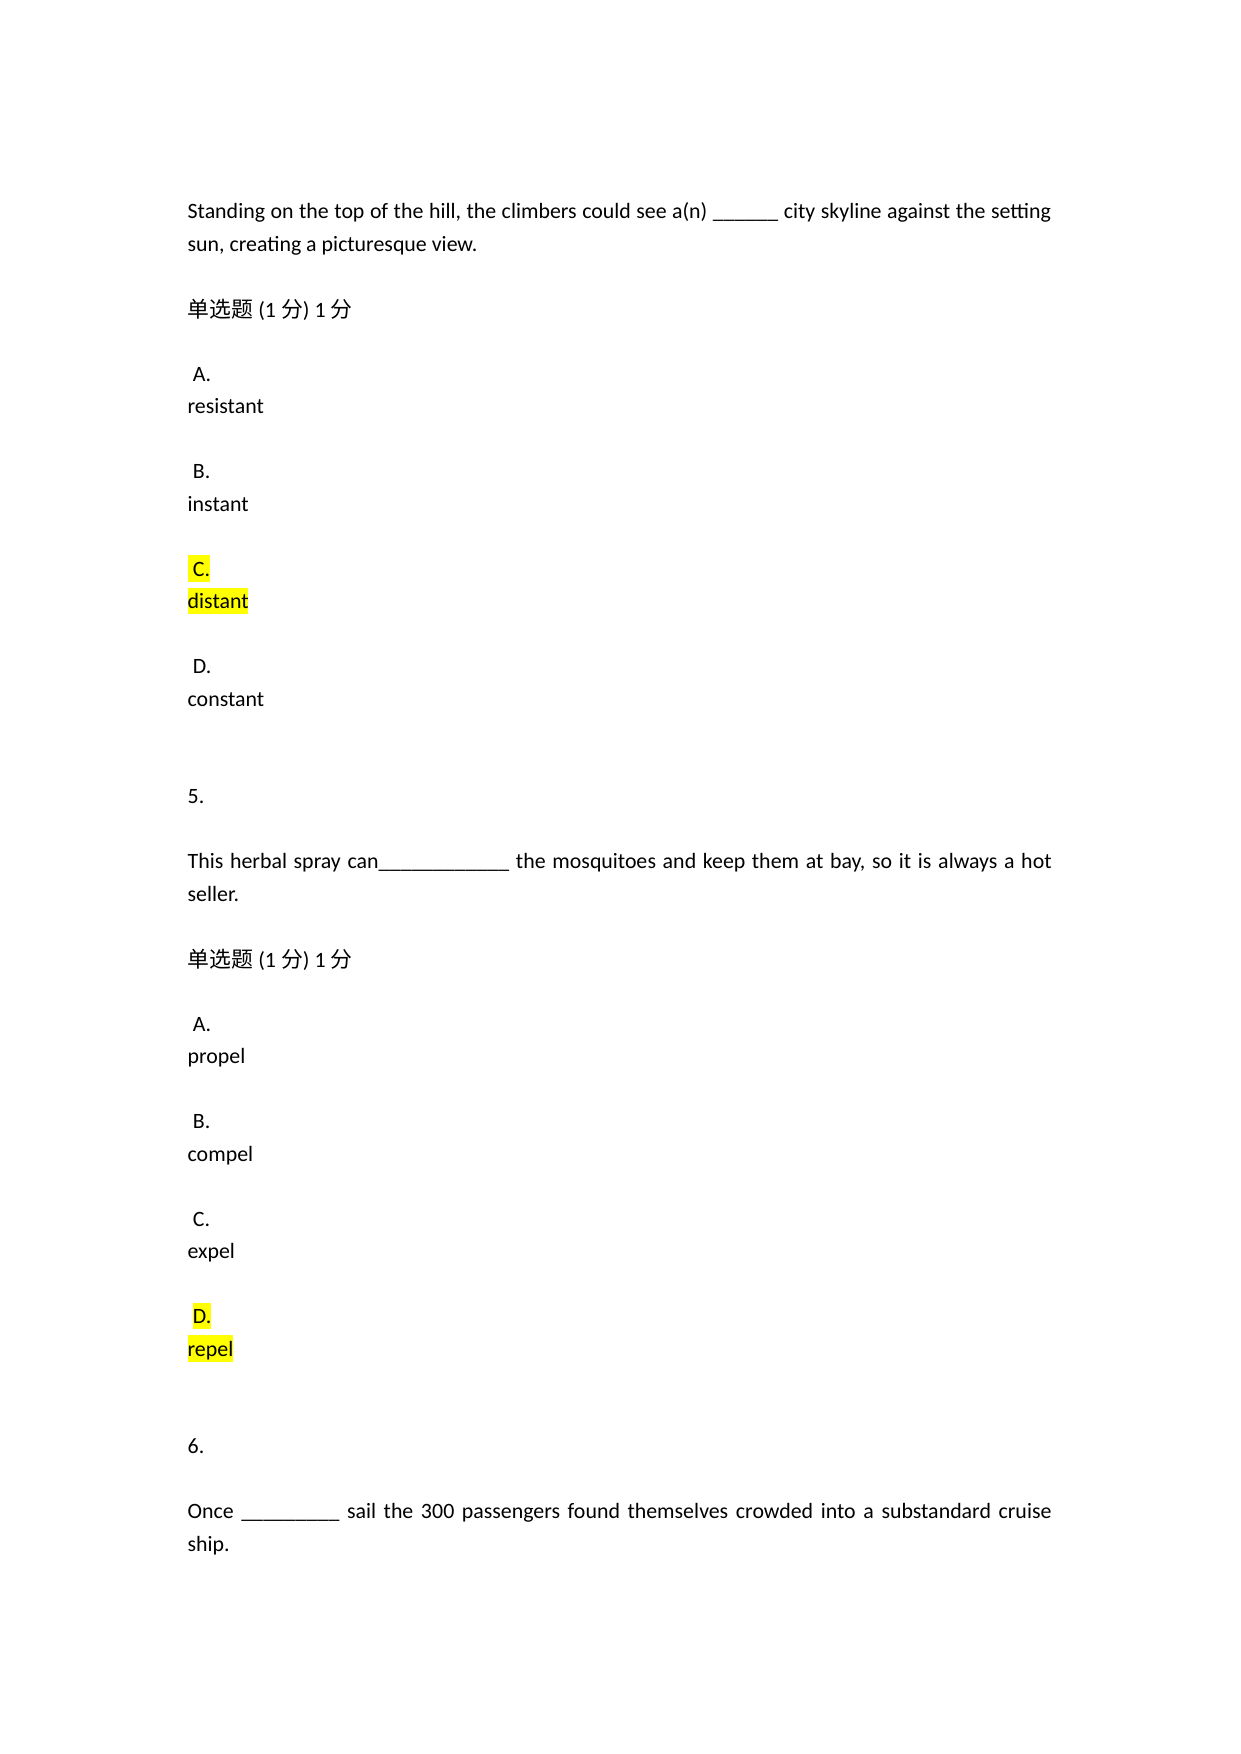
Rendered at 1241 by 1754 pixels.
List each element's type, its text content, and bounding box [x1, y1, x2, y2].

text Standing on the top of the hill, the climbers could see a(n) ______ city skyline against the setting sun, creating a picturesque view. [187, 194, 1053, 259]
text repel [187, 1332, 1053, 1364]
text C. [187, 1202, 1053, 1234]
text B. [187, 1104, 1053, 1137]
text propel [187, 1039, 1053, 1072]
text distant [187, 584, 1053, 617]
text instant [187, 487, 1053, 519]
text compel [187, 1137, 1053, 1169]
text Once _________ sail the 300 passengers found themselves crowded into a substandard cruise ship. [187, 1494, 1053, 1559]
text 6. [187, 1429, 1053, 1462]
text D. [187, 649, 1053, 682]
text A. [187, 357, 1053, 389]
text constant [187, 682, 1053, 714]
text 单选题 (1 分) 1分 [187, 942, 1053, 974]
text expel [187, 1234, 1053, 1267]
text B. [187, 454, 1053, 487]
text This herbal spray can____________ the mosquitoes and keep them at bay, so it is always a hot seller. [187, 844, 1053, 909]
text C. [187, 552, 1053, 584]
text A. [187, 1007, 1053, 1039]
text D. [187, 1299, 1053, 1332]
text 5. [187, 779, 1053, 812]
text resistant [187, 389, 1053, 422]
text 单选题 (1 分) 1分 [187, 292, 1053, 324]
